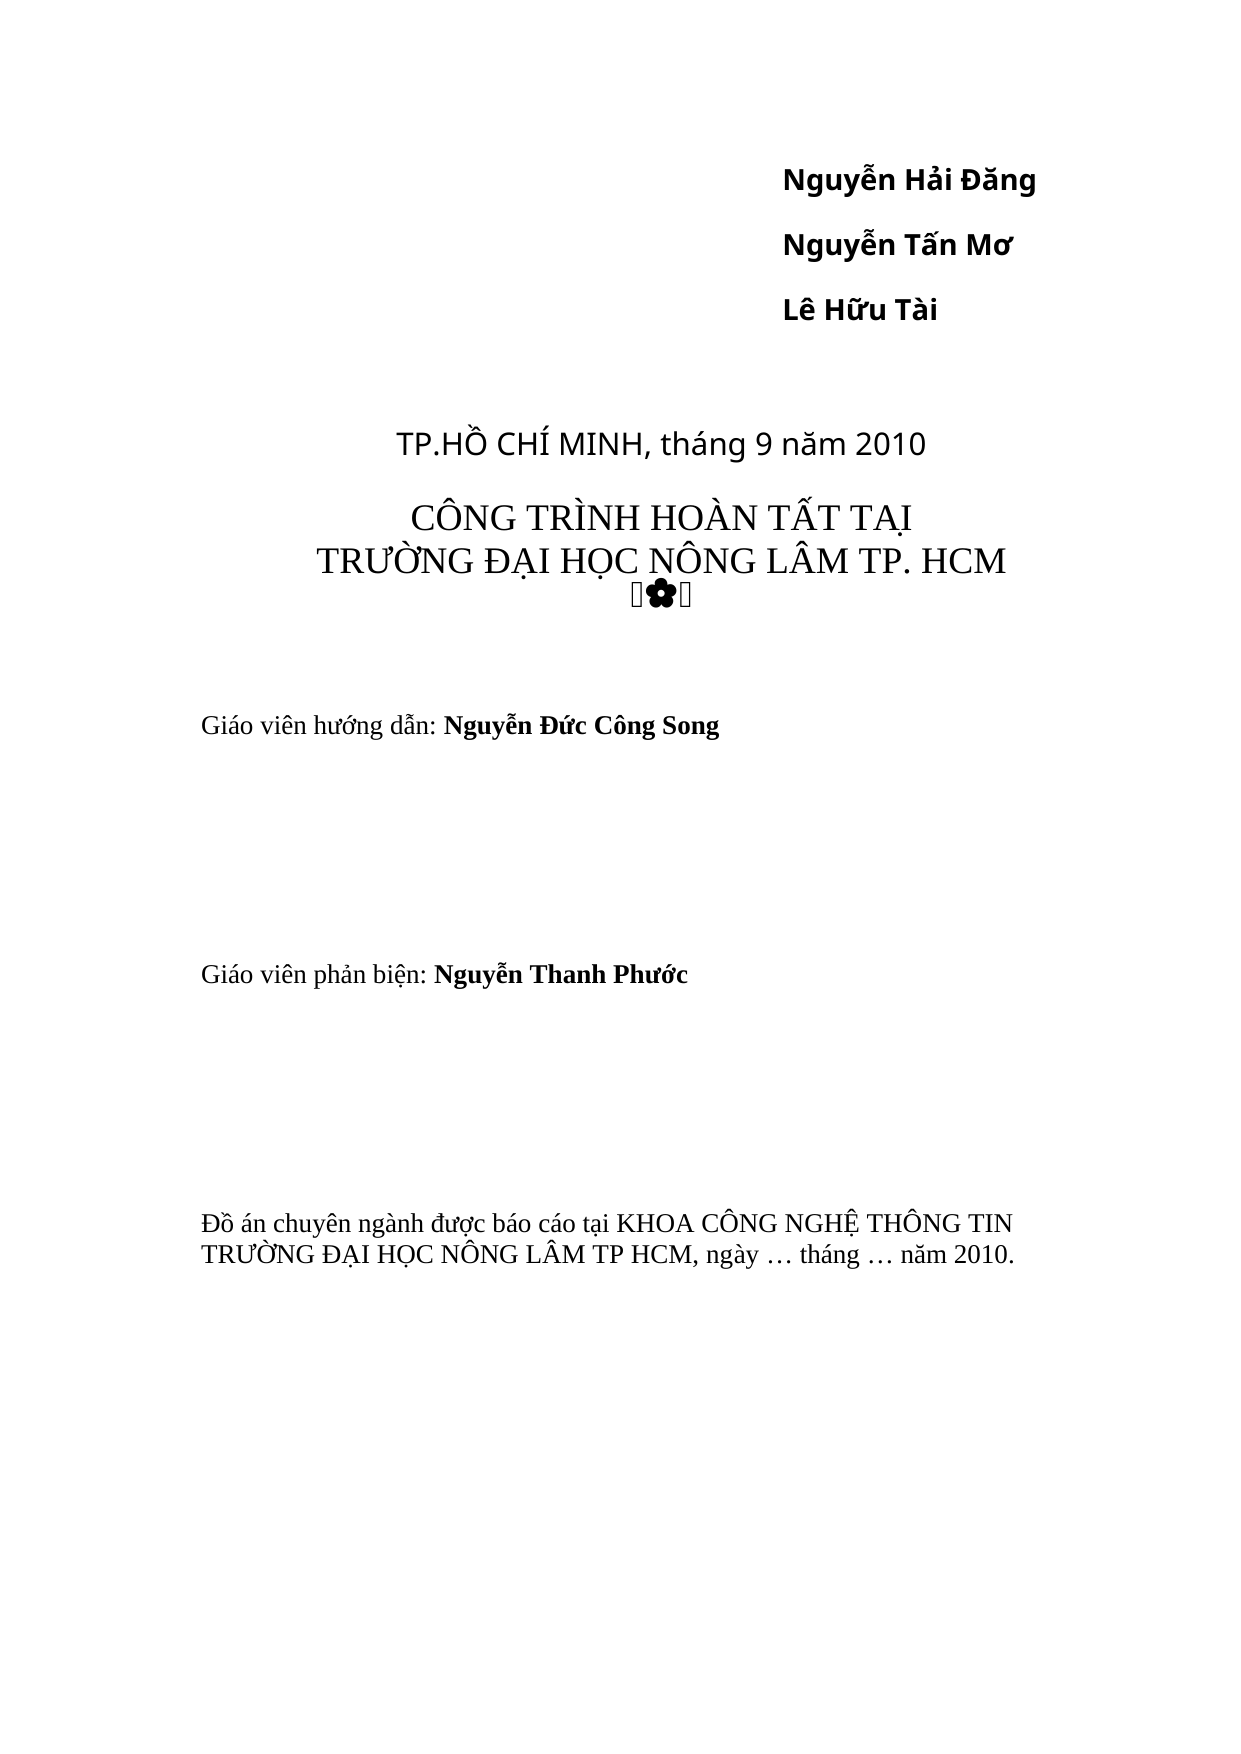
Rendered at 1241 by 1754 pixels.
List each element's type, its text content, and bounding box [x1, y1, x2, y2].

text TP.HỒ CHÍ MINH, tháng 9 năm 2010 [201, 422, 1122, 464]
text Nguyễn Tấn Mơ [201, 224, 1122, 264]
text Đồ án chuyên ngành được báo cáo tại KHOA CÔNG NGHỆ THÔNG TIN TRƯỜNG ĐẠI HỌC NÔNG LÂM TP HCM, ngày … tháng … năm 2010. [201, 1207, 1122, 1270]
text Giáo viên phản biện: Nguyễn Thanh Phước [201, 958, 1122, 989]
text Nguyễn Hải Đăng [201, 159, 1122, 199]
text CÔNG TRÌNH HOÀN TẤT TẠI [201, 495, 1122, 538]
text Lê Hữu Tài [201, 289, 1122, 328]
text Giáo viên hướng dẫn: Nguyễn Đức Công Song [201, 709, 1122, 740]
text TRƯỜNG ĐẠI HỌC NÔNG LÂM TP. HCM [201, 538, 1122, 582]
